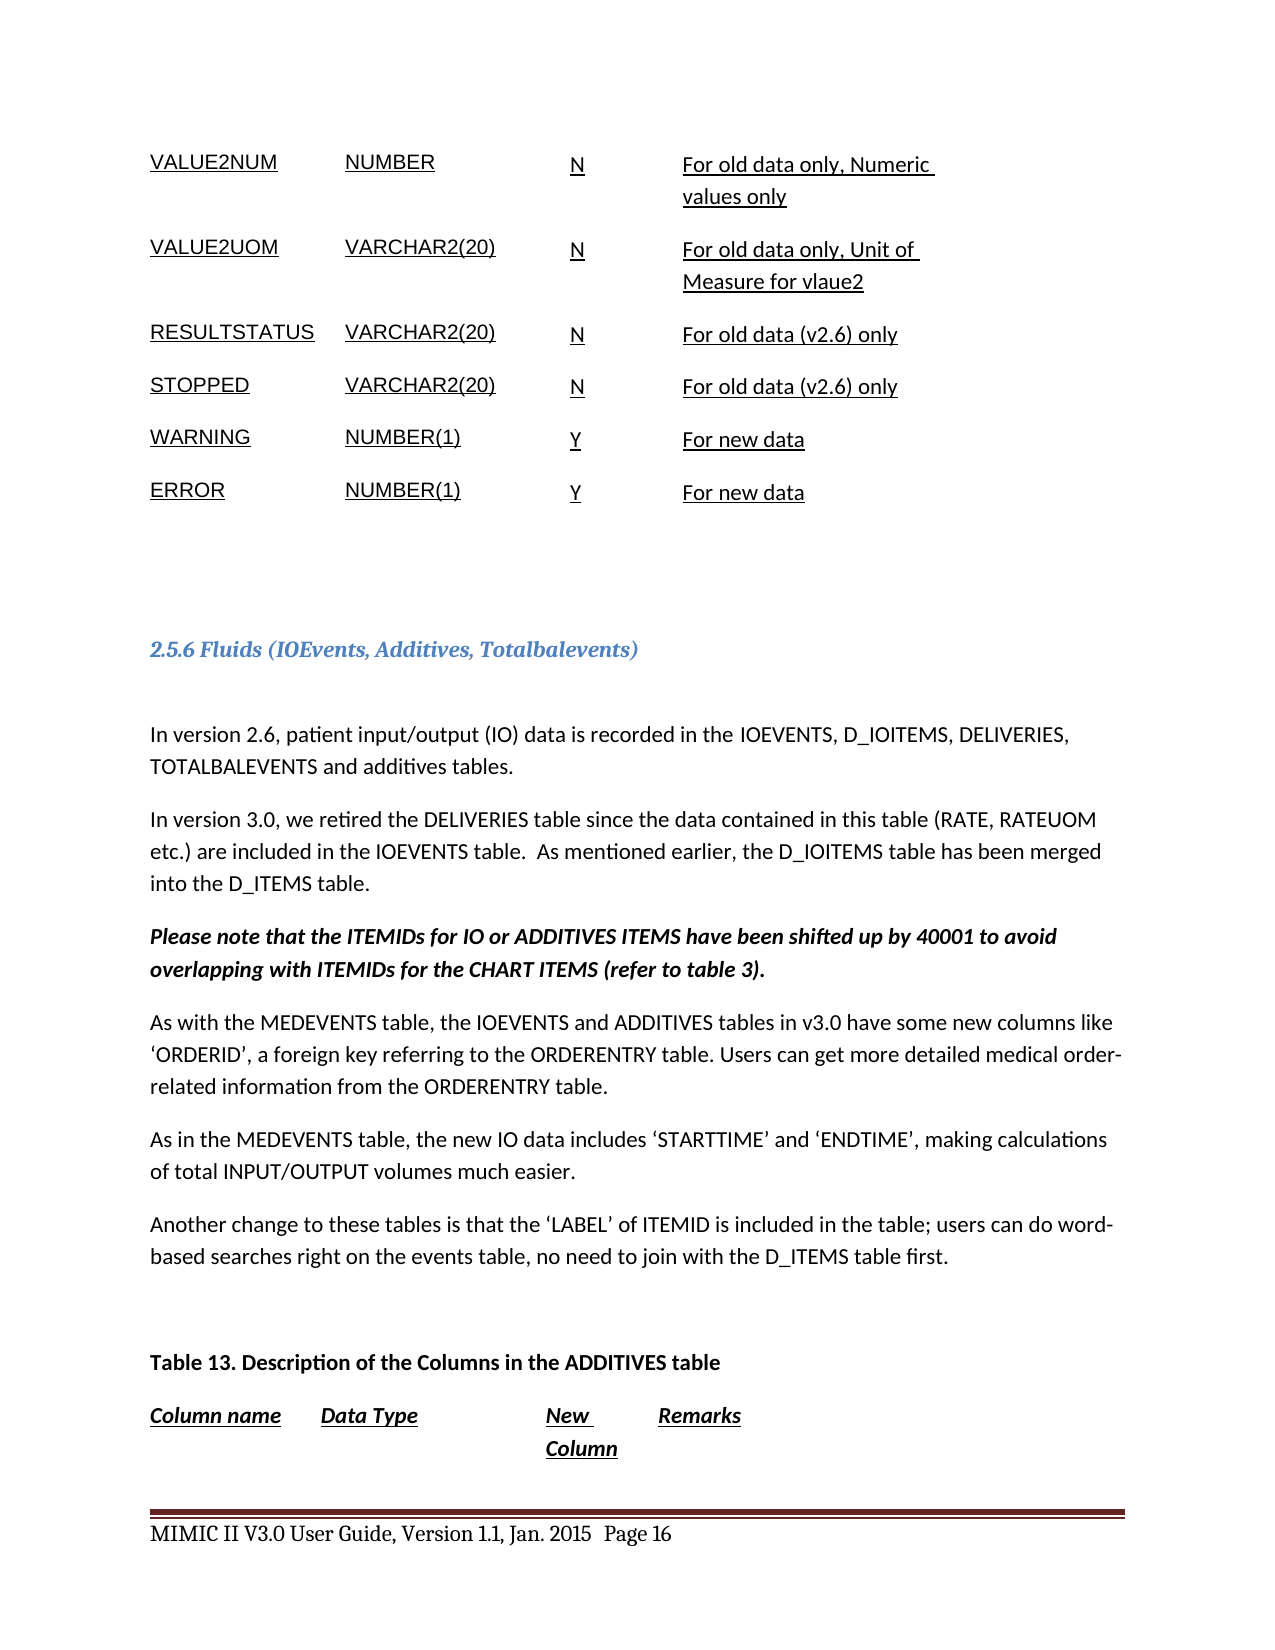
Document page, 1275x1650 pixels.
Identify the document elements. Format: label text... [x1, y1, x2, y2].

table_cell Y [559, 478, 671, 531]
subtitle 2.5.6 Fluids (IOEvents, Additives, Totalbalevents) [150, 637, 1125, 663]
text As in the MEDEVENTS table, the new IO data includes ‘STARTTIME’ and ‘ENDTIME’, making calculations of total INPUT/OUTPUT volumes much easier. [150, 1125, 1125, 1185]
table_cell WARNING [139, 425, 334, 478]
table_cell N [559, 320, 671, 372]
text Table 13. Description of the Columns in the ADDITIVES table [150, 1348, 1125, 1377]
table_cell RESULTSTATUS [139, 320, 334, 372]
table_cell VARCHAR2(20) [334, 373, 559, 425]
table_cell VALUE2NUM [139, 150, 334, 235]
table_cell Y [559, 425, 671, 478]
table_cell VARCHAR2(20) [334, 320, 559, 372]
table_header New Column [534, 1402, 647, 1486]
table_cell ERROR [139, 478, 334, 531]
text In version 2.6, patient input/output (IO) data is recorded in the ioevents, d_ioitems, deliveries, totalbalevents and additives tables. [150, 720, 1125, 780]
text Please note that the ITEMIDs for IO or ADDITIVES ITEMS have been shifted up by 40001 to avoid overlapping with ITEMIDs for the CHART ITEMS (refer to table 3). [150, 922, 1125, 983]
text In version 3.0, we retired the DELIVERIES table since the data contained in this table (RATE, RATEUOM etc.) are included in the IOEVENTS table. As mentioned earlier, the D_IOITEMS table has been merged into the D_ITEMS table. [150, 805, 1125, 897]
table_cell NUMBER(1) [334, 425, 559, 478]
table_cell N [559, 373, 671, 425]
table_cell N [559, 150, 671, 235]
table_cell For old data (v2.6) only [671, 373, 974, 425]
table_cell For old data only, Numeric values only [671, 150, 974, 235]
table_cell NUMBER [334, 150, 559, 235]
table_cell For old data (v2.6) only [671, 320, 974, 372]
table_header Remarks [647, 1402, 950, 1486]
table_cell N [559, 235, 671, 320]
table_header Column name [139, 1402, 309, 1486]
table_cell For new data [671, 478, 974, 531]
table_cell STOPPED [139, 373, 334, 425]
table_cell VARCHAR2(20) [334, 235, 559, 320]
table_cell For new data [671, 425, 974, 478]
table_cell NUMBER(1) [334, 478, 559, 531]
text As with the MEDEVENTS table, the IOEVENTS and ADDITIVES tables in v3.0 have some new columns like ‘ORDERID’, a foreign key referring to the ORDERENTRY table. Users can get more detailed medical order-related information from the ORDERENTRY table. [150, 1008, 1125, 1100]
table_cell For old data only, Unit of Measure for vlaue2 [671, 235, 974, 320]
table_cell VALUE2UOM [139, 235, 334, 320]
table_header Data Type [309, 1402, 534, 1486]
text Another change to these tables is that the ‘LABEL’ of ITEMID is included in the table; users can do word-based searches right on the events table, no need to join with the D_ITEMS table first. [150, 1210, 1125, 1271]
